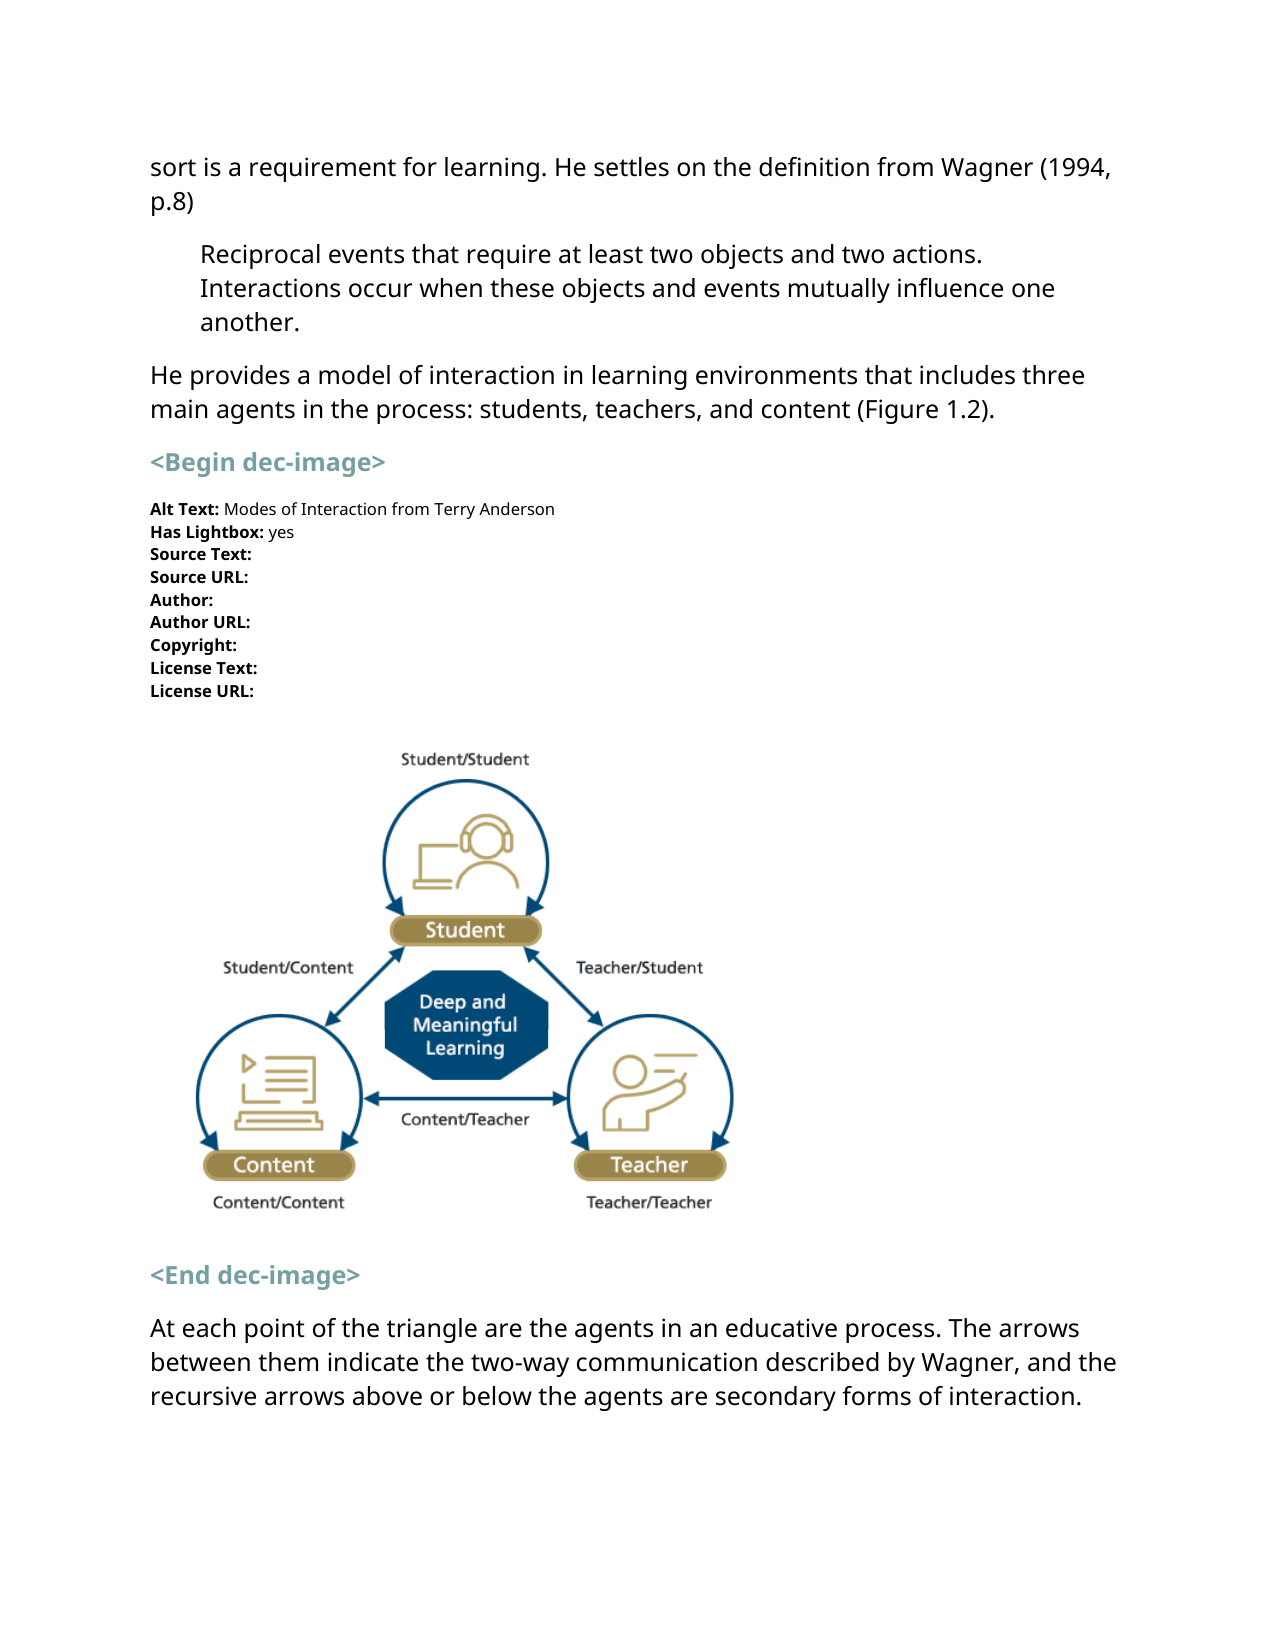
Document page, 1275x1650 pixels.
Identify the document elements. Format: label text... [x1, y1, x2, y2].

text Reciprocal events that require at least two objects and two actions. Interactions occur when these objects and events mutually influence one another. [200, 237, 1075, 339]
text <End dec-image> [150, 1257, 1125, 1291]
text <Begin dec-image> [150, 445, 1125, 479]
text At each point of the triangle are the agents in an educative process. The arrows between them indicate the two-way communication described by Wagner, and the recursive arrows above or below the agents are secondary forms of interaction. [150, 1310, 1125, 1412]
text He provides a model of interaction in learning environments that includes three main agents in the process: students, teachers, and content (Figure 1.2). [150, 358, 1125, 426]
text Alt Text: Modes of Interaction from Terry Anderson Has Lightbox: yes Source Text: Source URL: Author: Author URL: Copyright: License Text: License URL: [150, 497, 1125, 702]
picture [150, 720, 775, 1239]
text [150, 150, 1125, 218]
